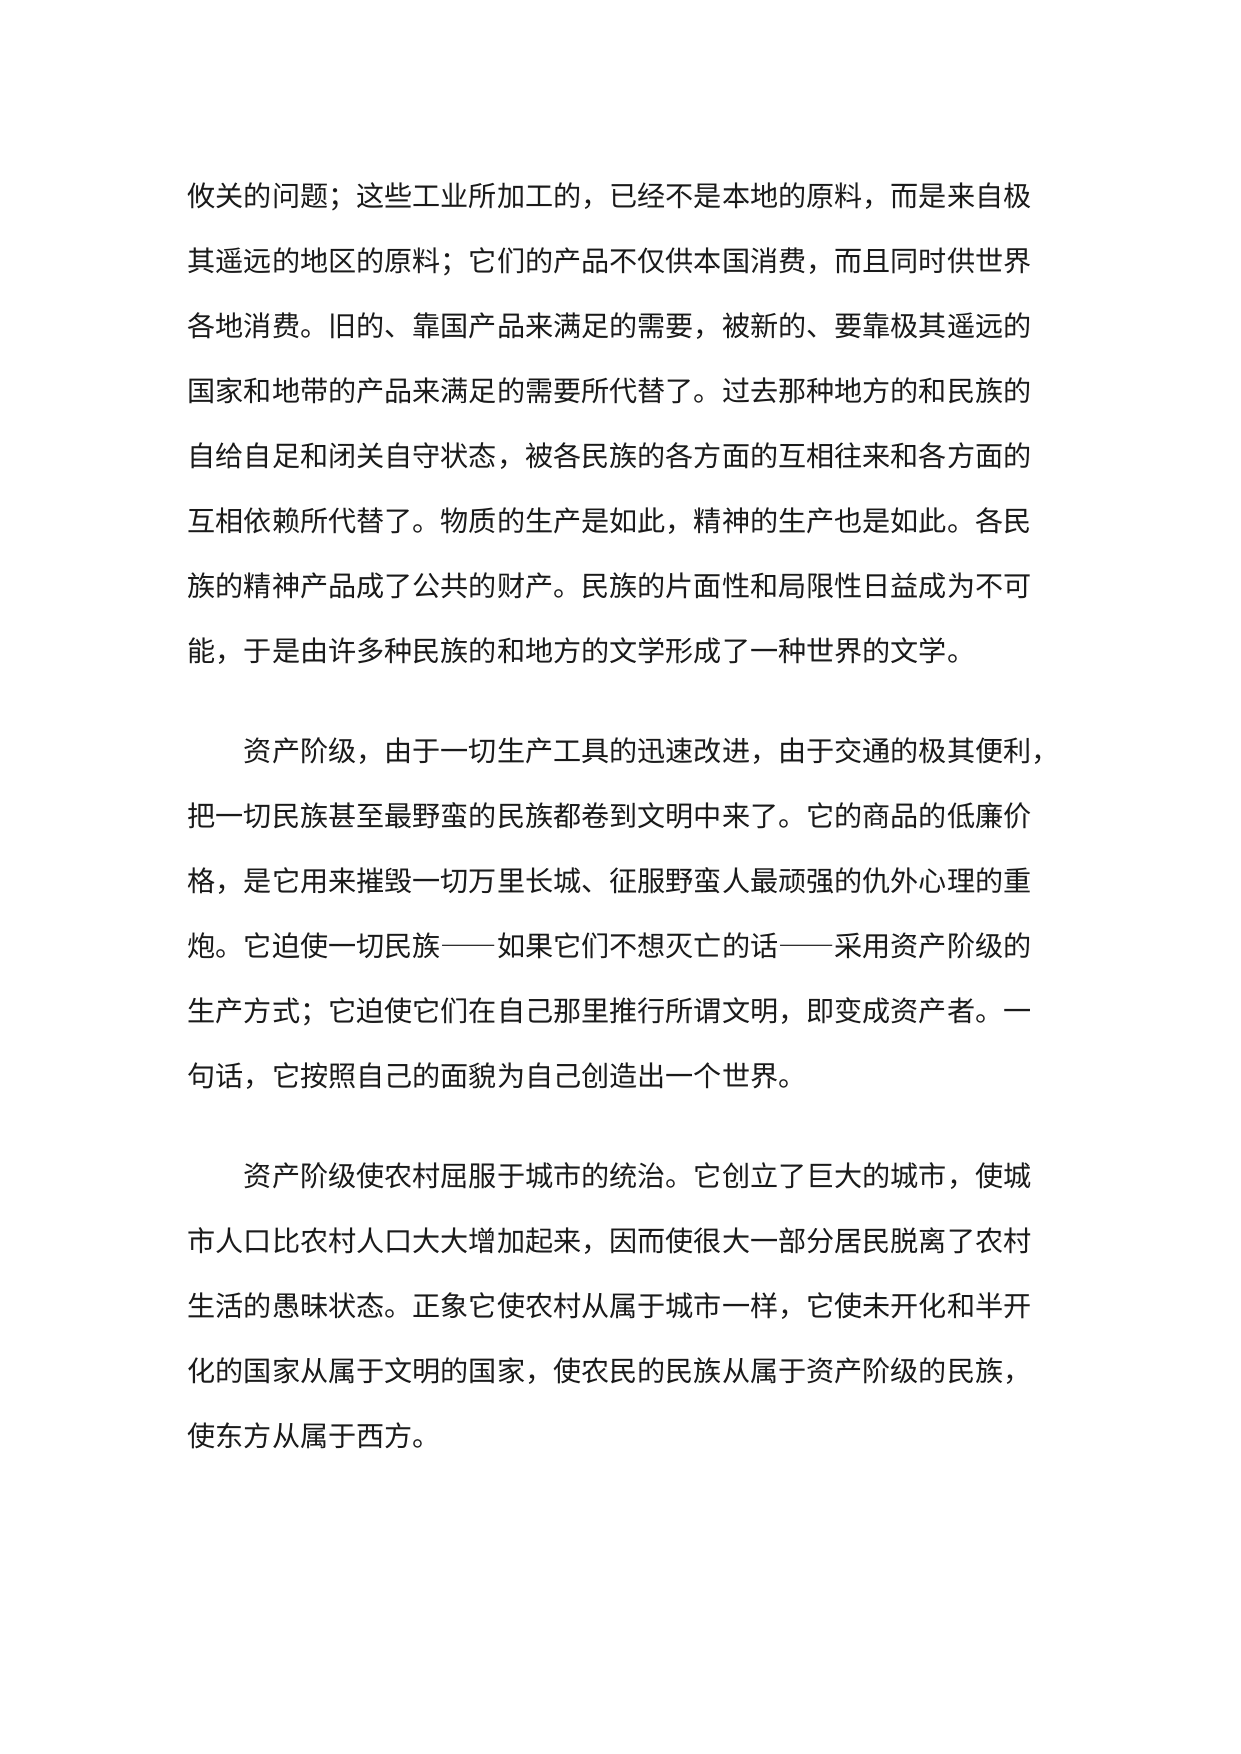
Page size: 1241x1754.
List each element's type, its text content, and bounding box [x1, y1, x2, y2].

text 资产阶级使农村屈服于城市的统治。它创立了巨大的城市，使城市人口比农村人口大大增加起来，因而使很大一部分居民脱离了农村生活的愚昧状态。正象它使农村从属于城市一样，它使未开化和半开化的国家从属于文明的国家，使农民的民族从属于资产阶级的民族，使东方从属于西方。 [187, 1142, 1053, 1467]
text 资产阶级，由于一切生产工具的迅速改进，由于交通的极其便利，把一切民族甚至最野蛮的民族都卷到文明中来了。它的商品的低廉价格，是它用来摧毁一切万里长城、征服野蛮人最顽强的仇外心理的重炮。它迫使一切民族——如果它们不想灭亡的话——采用资产阶级的生产方式；它迫使它们在自己那里推行所谓文明，即变成资产者。一句话，它按照自己的面貌为自己创造出一个世界。 [187, 717, 1053, 1107]
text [187, 162, 1053, 682]
